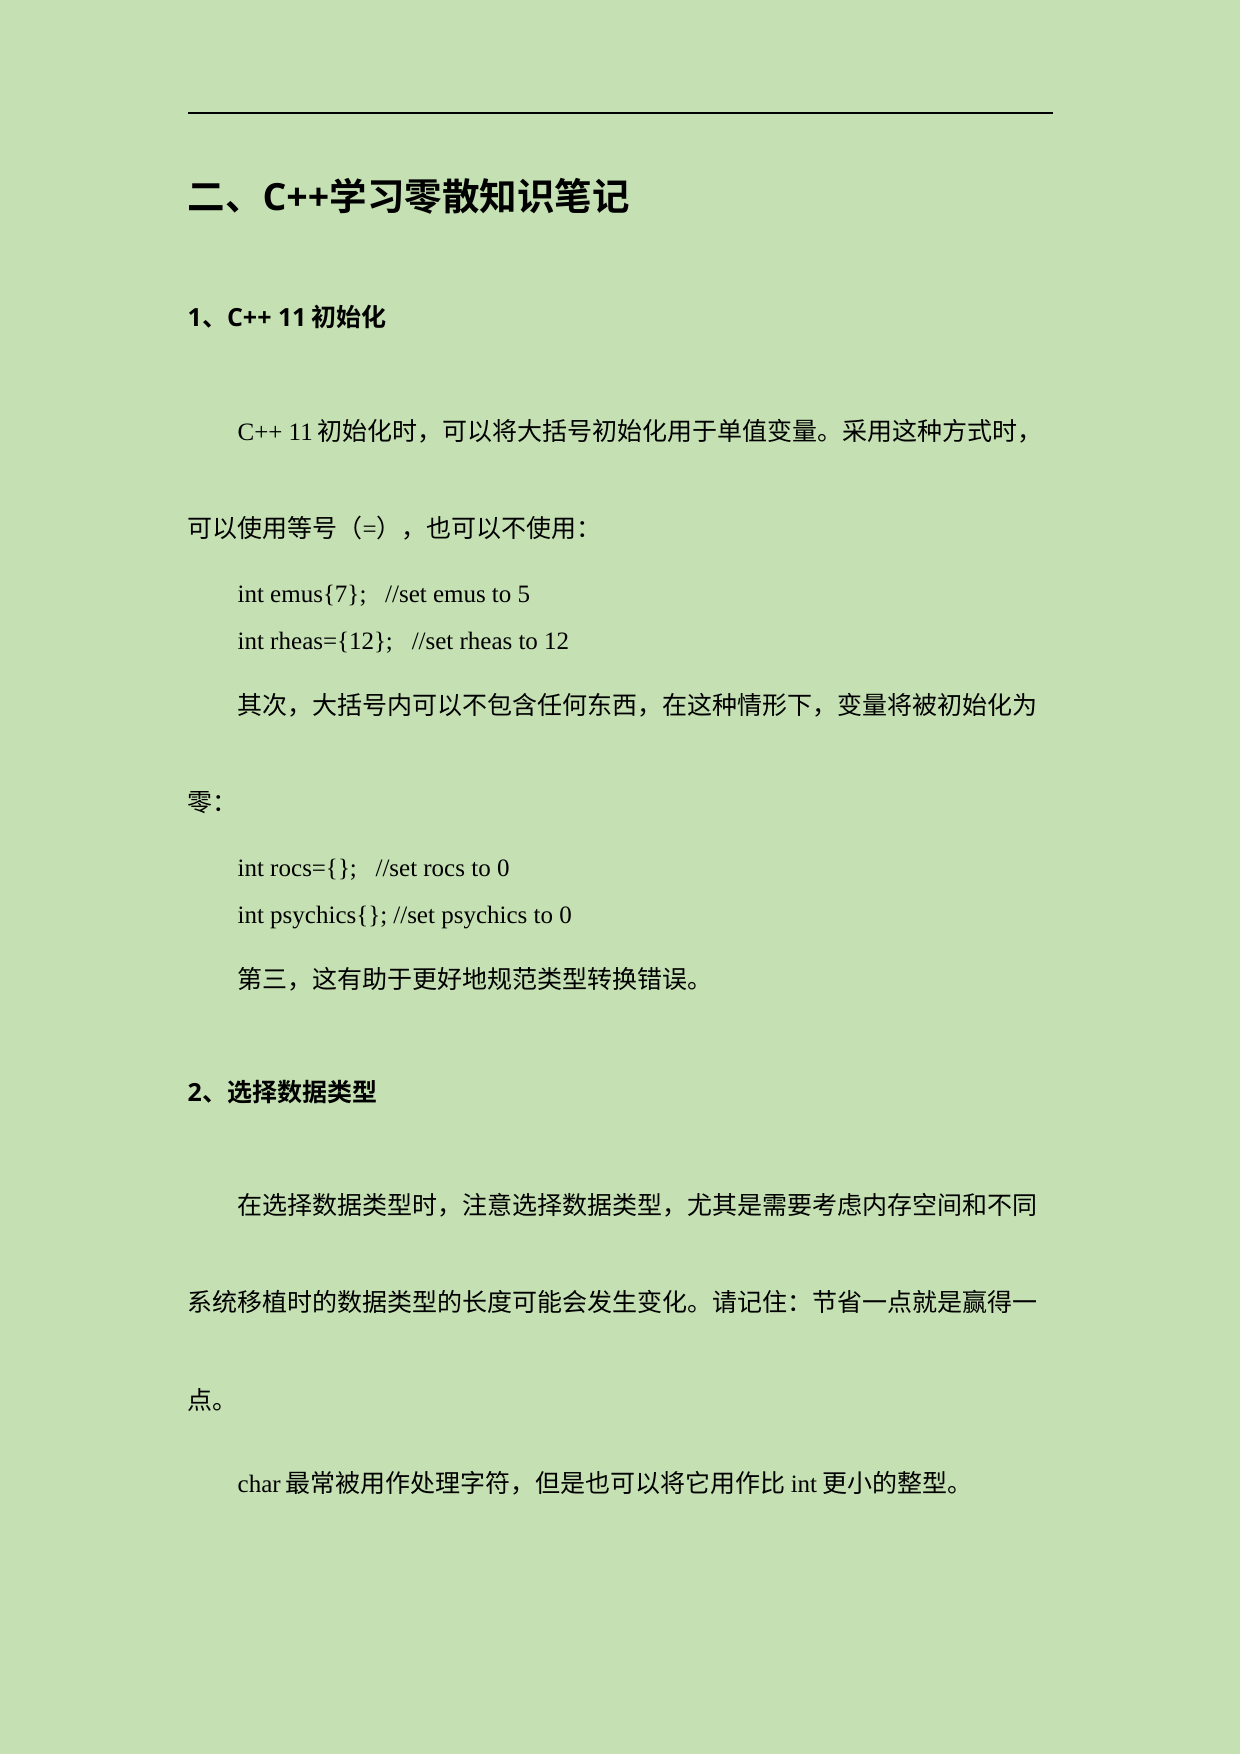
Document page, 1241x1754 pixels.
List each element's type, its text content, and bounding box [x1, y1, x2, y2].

text int rocs={}; //set rocs to 0 [187, 852, 1053, 884]
text int emus{7}; //set emus to 5 [187, 577, 1053, 610]
text int psychics{}; //set psychics to 0 [187, 898, 1053, 931]
subtitle 2、选择数据类型 [187, 1058, 1053, 1123]
text 在选择数据类型时，注意选择数据类型，尤其是需要考虑内存空间和不同系统移植时的数据类型的长度可能会发生变化。请记住：节省一点就是赢得一点。 [187, 1171, 1053, 1431]
text int rheas={12}; //set rheas to 12 [187, 624, 1053, 657]
subtitle 二、C++学习零散知识笔记 [187, 162, 1053, 227]
text C++ 11初始化时，可以将大括号初始化用于单值变量。采用这种方式时，可以使用等号（=），也可以不使用： [187, 397, 1053, 559]
subtitle 1、C++ 11初始化 [187, 283, 1053, 348]
text 其次，大括号内可以不包含任何东西，在这种情形下，变量将被初始化为零： [187, 671, 1053, 833]
text char最常被用作处理字符，但是也可以将它用作比int更小的整型。 [187, 1449, 1053, 1514]
text 第三，这有助于更好地规范类型转换错误。 [187, 945, 1053, 1010]
